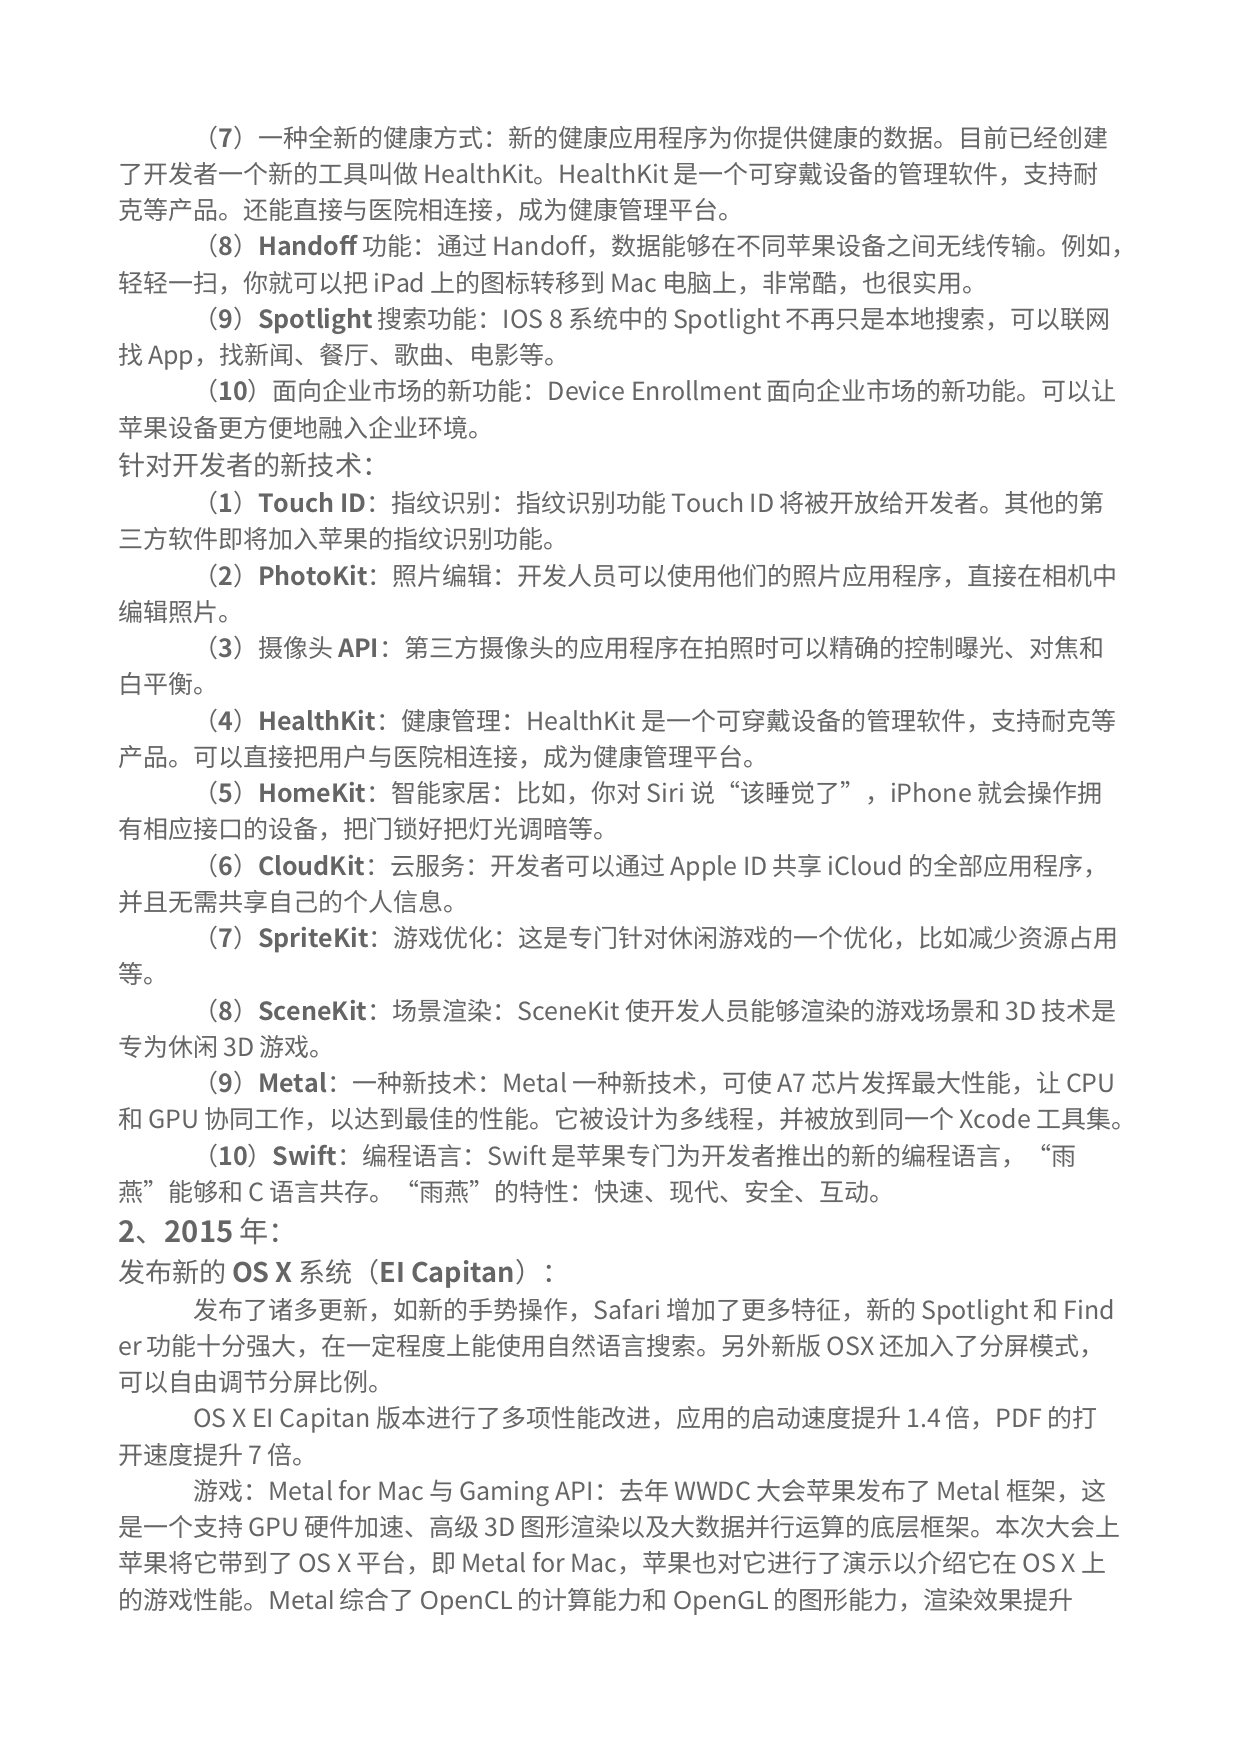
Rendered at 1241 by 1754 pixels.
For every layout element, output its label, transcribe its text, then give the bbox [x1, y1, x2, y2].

text 发布了诸多更新，如新的手势操作，Safari增加了更多特征，新的Spotlight和Finder功能十分强大，在一定程度上能使用自然语言搜索。另外新版OSX还加入了分屏模式，可以自由调节分屏比例。 [118, 1290, 1122, 1399]
text OS X EI Capitan版本进行了多项性能改进，应用的启动速度提升1.4倍，PDF的打开速度提升7倍。 [118, 1399, 1122, 1471]
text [118, 1471, 1122, 1616]
text （7）一种全新的健康方式：新的健康应用程序为你提供健康的数据。目前已经创建了开发者一个新的工具叫做HealthKit。HealthKit是一个可穿戴设备的管理软件，支持耐克等产品。还能直接与医院相连接，成为健康管理平台。 [118, 118, 1122, 227]
text 2、2015年： [118, 1209, 1122, 1251]
text 针对开发者的新技术： [118, 444, 1122, 484]
text （1）Touch ID：指纹识别：指纹识别功能Touch ID将被开放给开发者。其他的第三方软件即将加入苹果的指纹识别功能。 [118, 484, 1122, 556]
text （9）Spotlight搜索功能：IOS 8系统中的Spotlight不再只是本地搜索，可以联网找App，找新闻、餐厅、歌曲、电影等。 [118, 299, 1122, 372]
text （5）HomeKit：智能家居：比如，你对Siri说“该睡觉了”，iPhone就会操作拥有相应接口的设备，把门锁好把灯光调暗等。 [118, 774, 1122, 846]
text （10）Swift：编程语言：Swift是苹果专门为开发者推出的新的编程语言，“雨燕”能够和C语言共存。“雨燕”的特性：快速、现代、安全、互动。 [118, 1136, 1122, 1209]
text （2）PhotoKit：照片编辑：开发人员可以使用他们的照片应用程序，直接在相机中编辑照片。 [118, 556, 1122, 629]
text （3）摄像头API：第三方摄像头的应用程序在拍照时可以精确的控制曝光、对焦和白平衡。 [118, 629, 1122, 701]
text （8）Handoff功能：通过Handoff，数据能够在不同苹果设备之间无线传输。例如，轻轻一扫，你就可以把iPad上的图标转移到Mac电脑上，非常酷，也很实用。 [118, 227, 1122, 299]
text 发布新的OS X系统（EI Capitan）： [118, 1251, 1122, 1290]
text （6）CloudKit：云服务：开发者可以通过Apple ID共享iCloud的全部应用程序，并且无需共享自己的个人信息。 [118, 846, 1122, 919]
text （7）SpriteKit：游戏优化：这是专门针对休闲游戏的一个优化，比如减少资源占用等。 [118, 919, 1122, 991]
text （8）SceneKit：场景渲染：SceneKit使开发人员能够渲染的游戏场景和3D技术是专为休闲3D游戏。 [118, 991, 1122, 1064]
text （4）HealthKit：健康管理：HealthKit是一个可穿戴设备的管理软件，支持耐克等产品。可以直接把用户与医院相连接，成为健康管理平台。 [118, 701, 1122, 774]
text （9）Metal：一种新技术：Metal一种新技术，可使A7芯片发挥最大性能，让CPU和GPU协同工作，以达到最佳的性能。它被设计为多线程，并被放到同一个Xcode工具集。 [118, 1064, 1122, 1136]
text （10）面向企业市场的新功能：Device Enrollment面向企业市场的新功能。可以让苹果设备更方便地融入企业环境。 [118, 372, 1122, 444]
